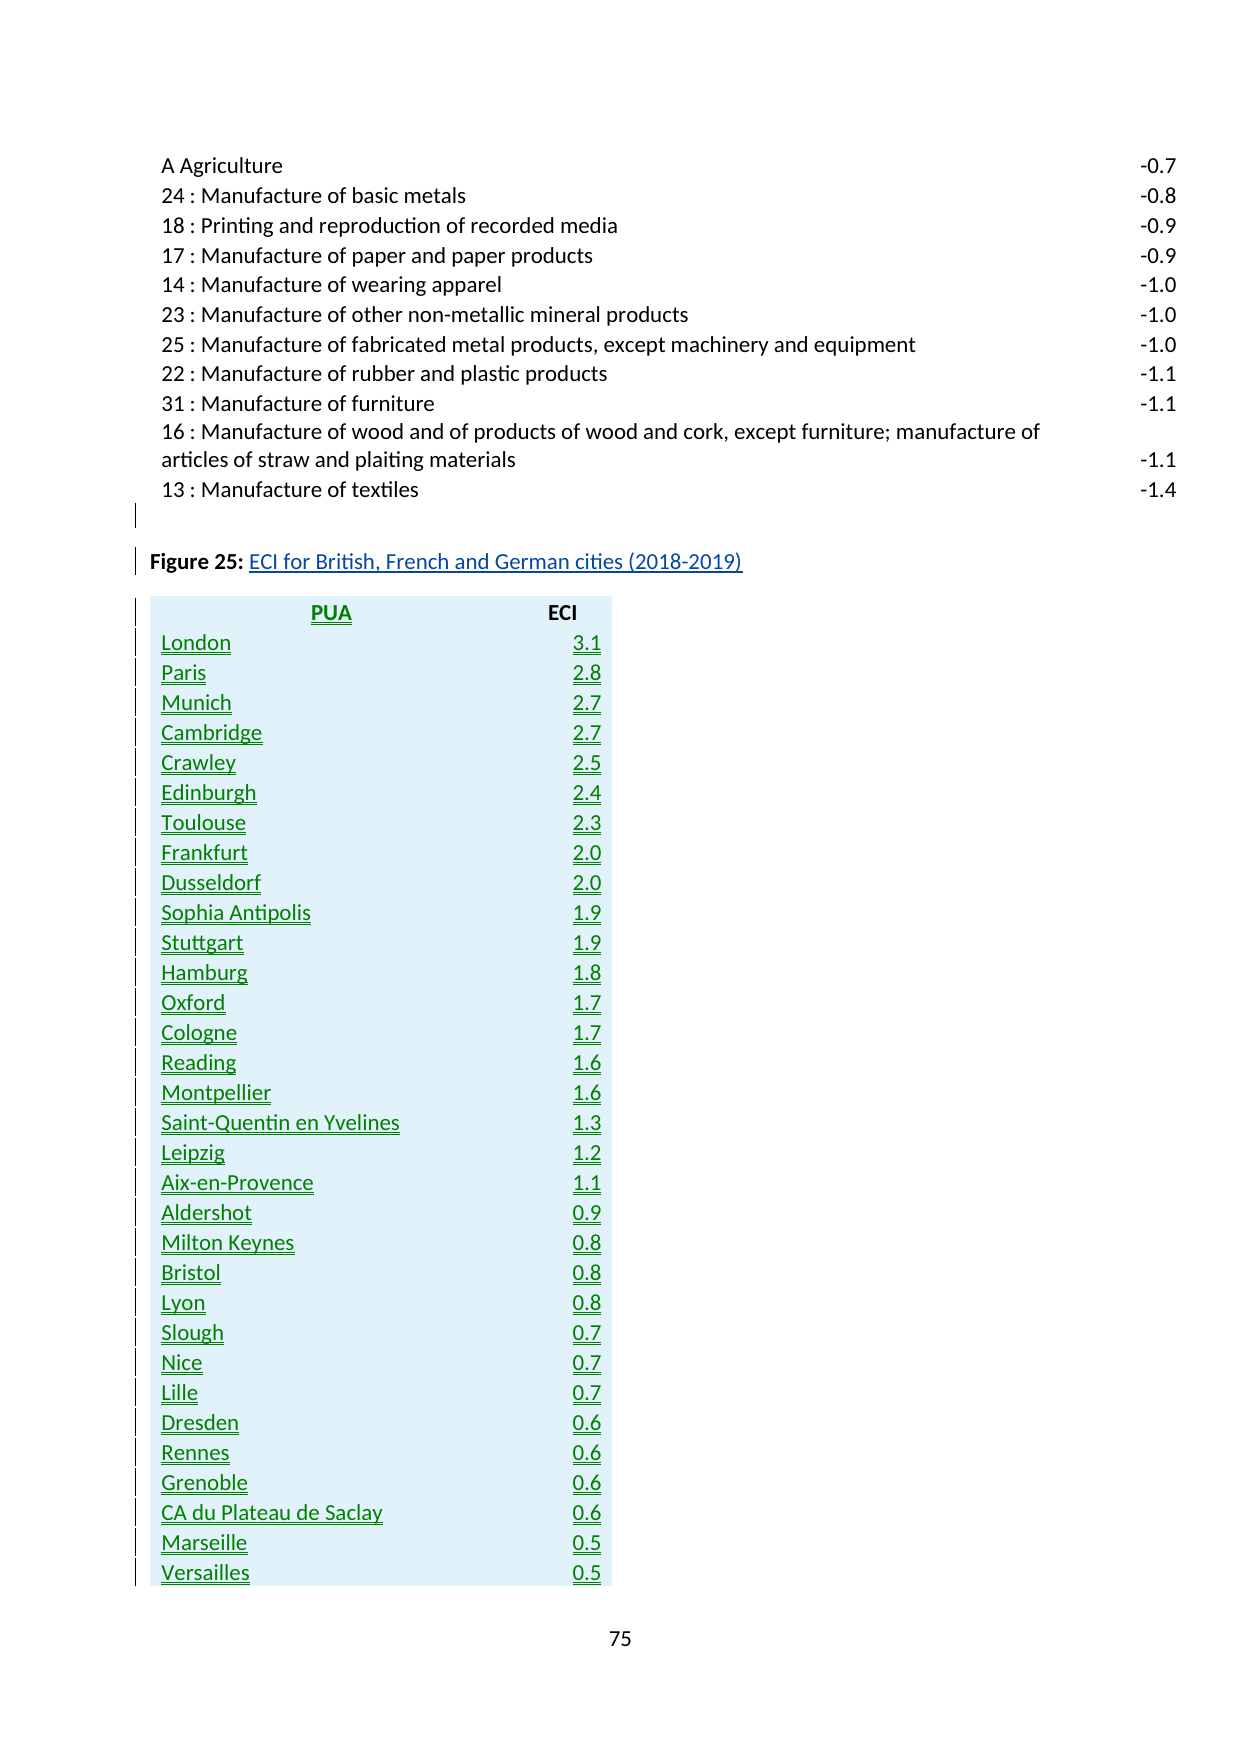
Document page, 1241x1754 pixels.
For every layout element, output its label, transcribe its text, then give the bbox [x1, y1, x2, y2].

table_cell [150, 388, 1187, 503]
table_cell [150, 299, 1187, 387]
text Figure 25: [150, 547, 1090, 575]
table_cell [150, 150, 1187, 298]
